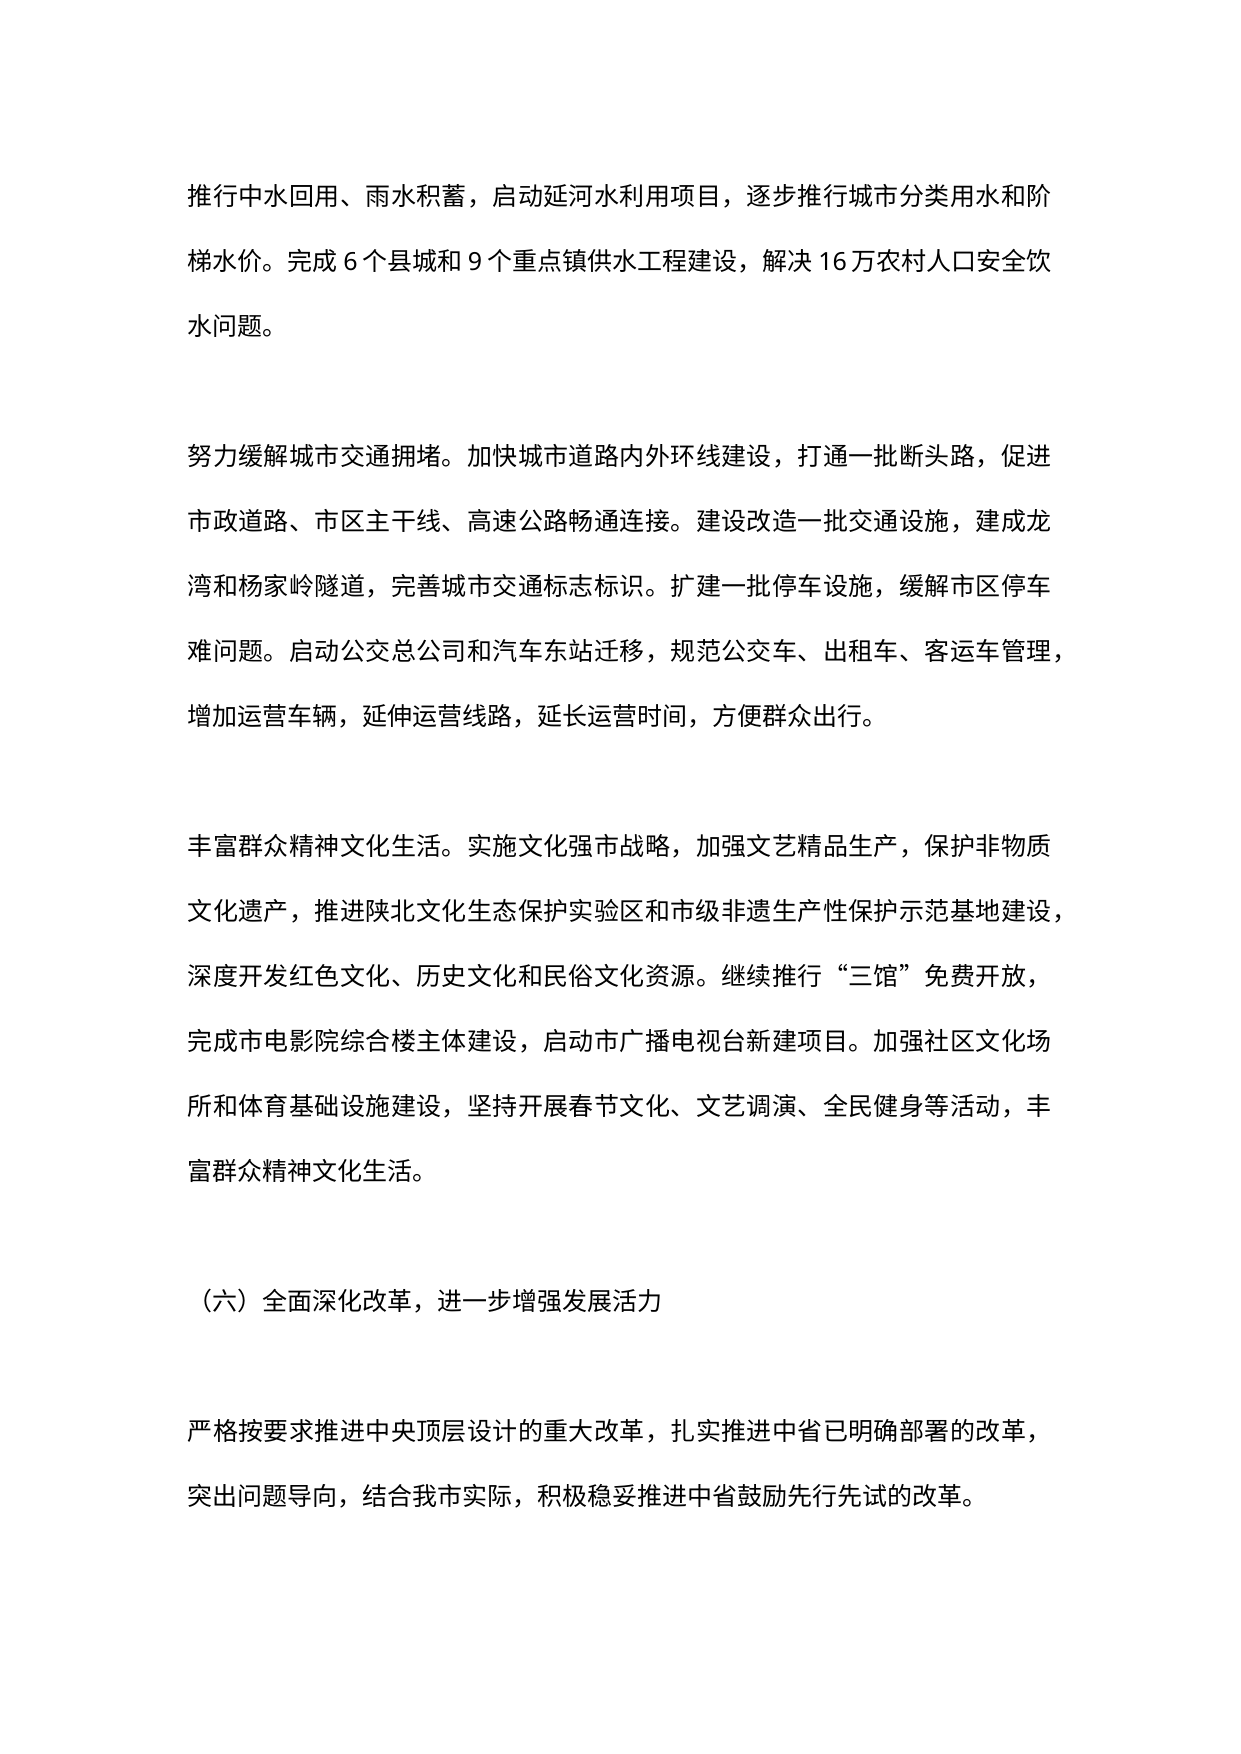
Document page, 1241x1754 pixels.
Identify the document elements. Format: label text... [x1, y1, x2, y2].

text 严格按要求推进中央顶层设计的重大改革，扎实推进中省已明确部署的改革，突出问题导向，结合我市实际，积极稳妥推进中省鼓励先行先试的改革。 [187, 1397, 1053, 1527]
text （六）全面深化改革，进一步增强发展活力 [187, 1267, 1053, 1332]
text 努力缓解城市交通拥堵。加快城市道路内外环线建设，打通一批断头路，促进市政道路、市区主干线、高速公路畅通连接。建设改造一批交通设施，建成龙湾和杨家岭隧道，完善城市交通标志标识。扩建一批停车设施，缓解市区停车难问题。启动公交总公司和汽车东站迁移，规范公交车、出租车、客运车管理，增加运营车辆，延伸运营线路，延长运营时间，方便群众出行。 [187, 422, 1053, 747]
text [187, 162, 1053, 357]
text 丰富群众精神文化生活。实施文化强市战略，加强文艺精品生产，保护非物质文化遗产，推进陕北文化生态保护实验区和市级非遗生产性保护示范基地建设，深度开发红色文化、历史文化和民俗文化资源。继续推行“三馆”免费开放，完成市电影院综合楼主体建设，启动市广播电视台新建项目。加强社区文化场所和体育基础设施建设，坚持开展春节文化、文艺调演、全民健身等活动，丰富群众精神文化生活。 [187, 812, 1053, 1202]
